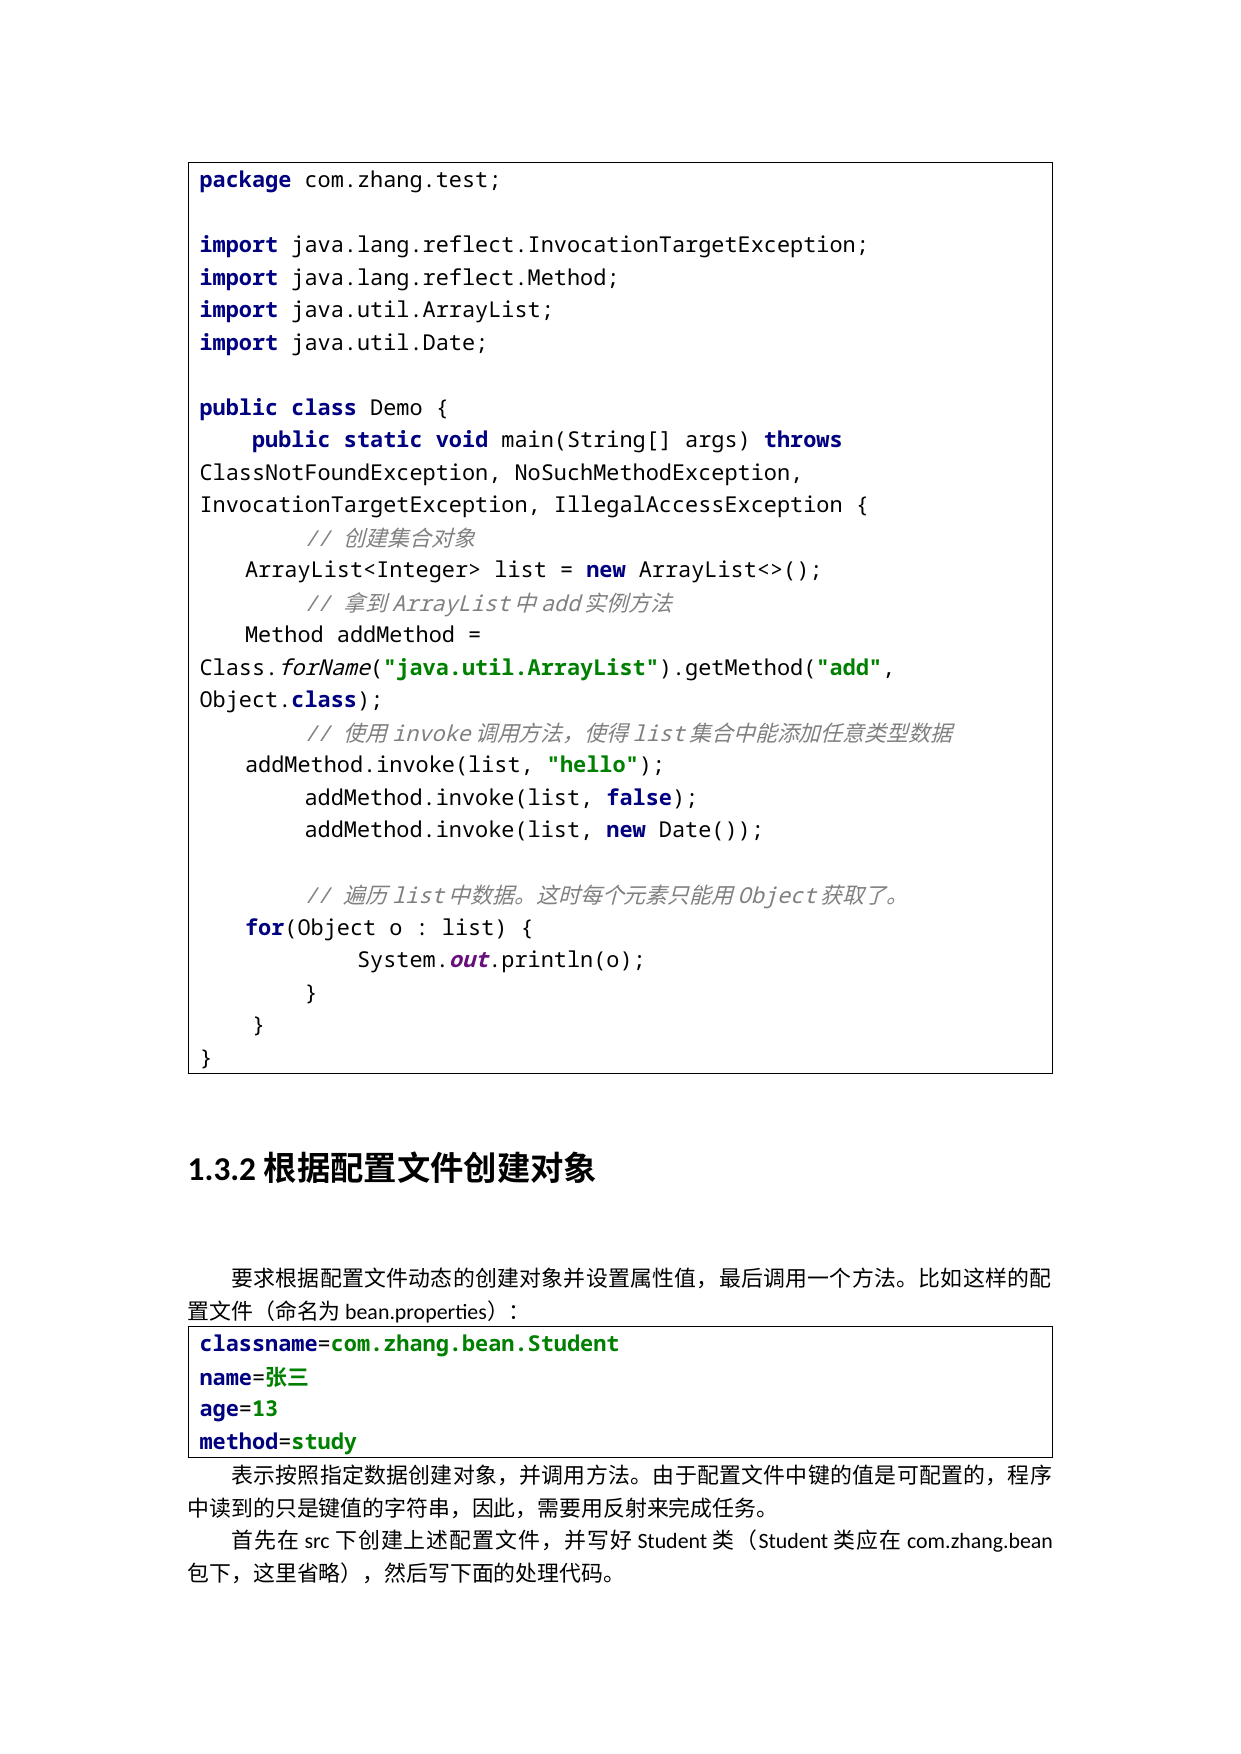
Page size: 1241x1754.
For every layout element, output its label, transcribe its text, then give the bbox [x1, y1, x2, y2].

text 表示按照指定数据创建对象，并调用方法。由于配置文件中键的值是可配置的，程序中读到的只是键值的字符串，因此，需要用反射来完成任务。 [187, 1458, 1053, 1523]
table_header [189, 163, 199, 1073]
text 首先在src下创建上述配置文件，并写好Student类（Student类应在com.zhang.bean包下，这里省略），然后写下面的处理代码。 [187, 1523, 1053, 1588]
subtitle 1.3.2 根据配置文件创建对象 [187, 1134, 1053, 1199]
text 要求根据配置文件动态的创建对象并设置属性值，最后调用一个方法。比如这样的配置文件（命名为bean.properties）： [187, 1261, 1053, 1326]
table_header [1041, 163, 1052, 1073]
